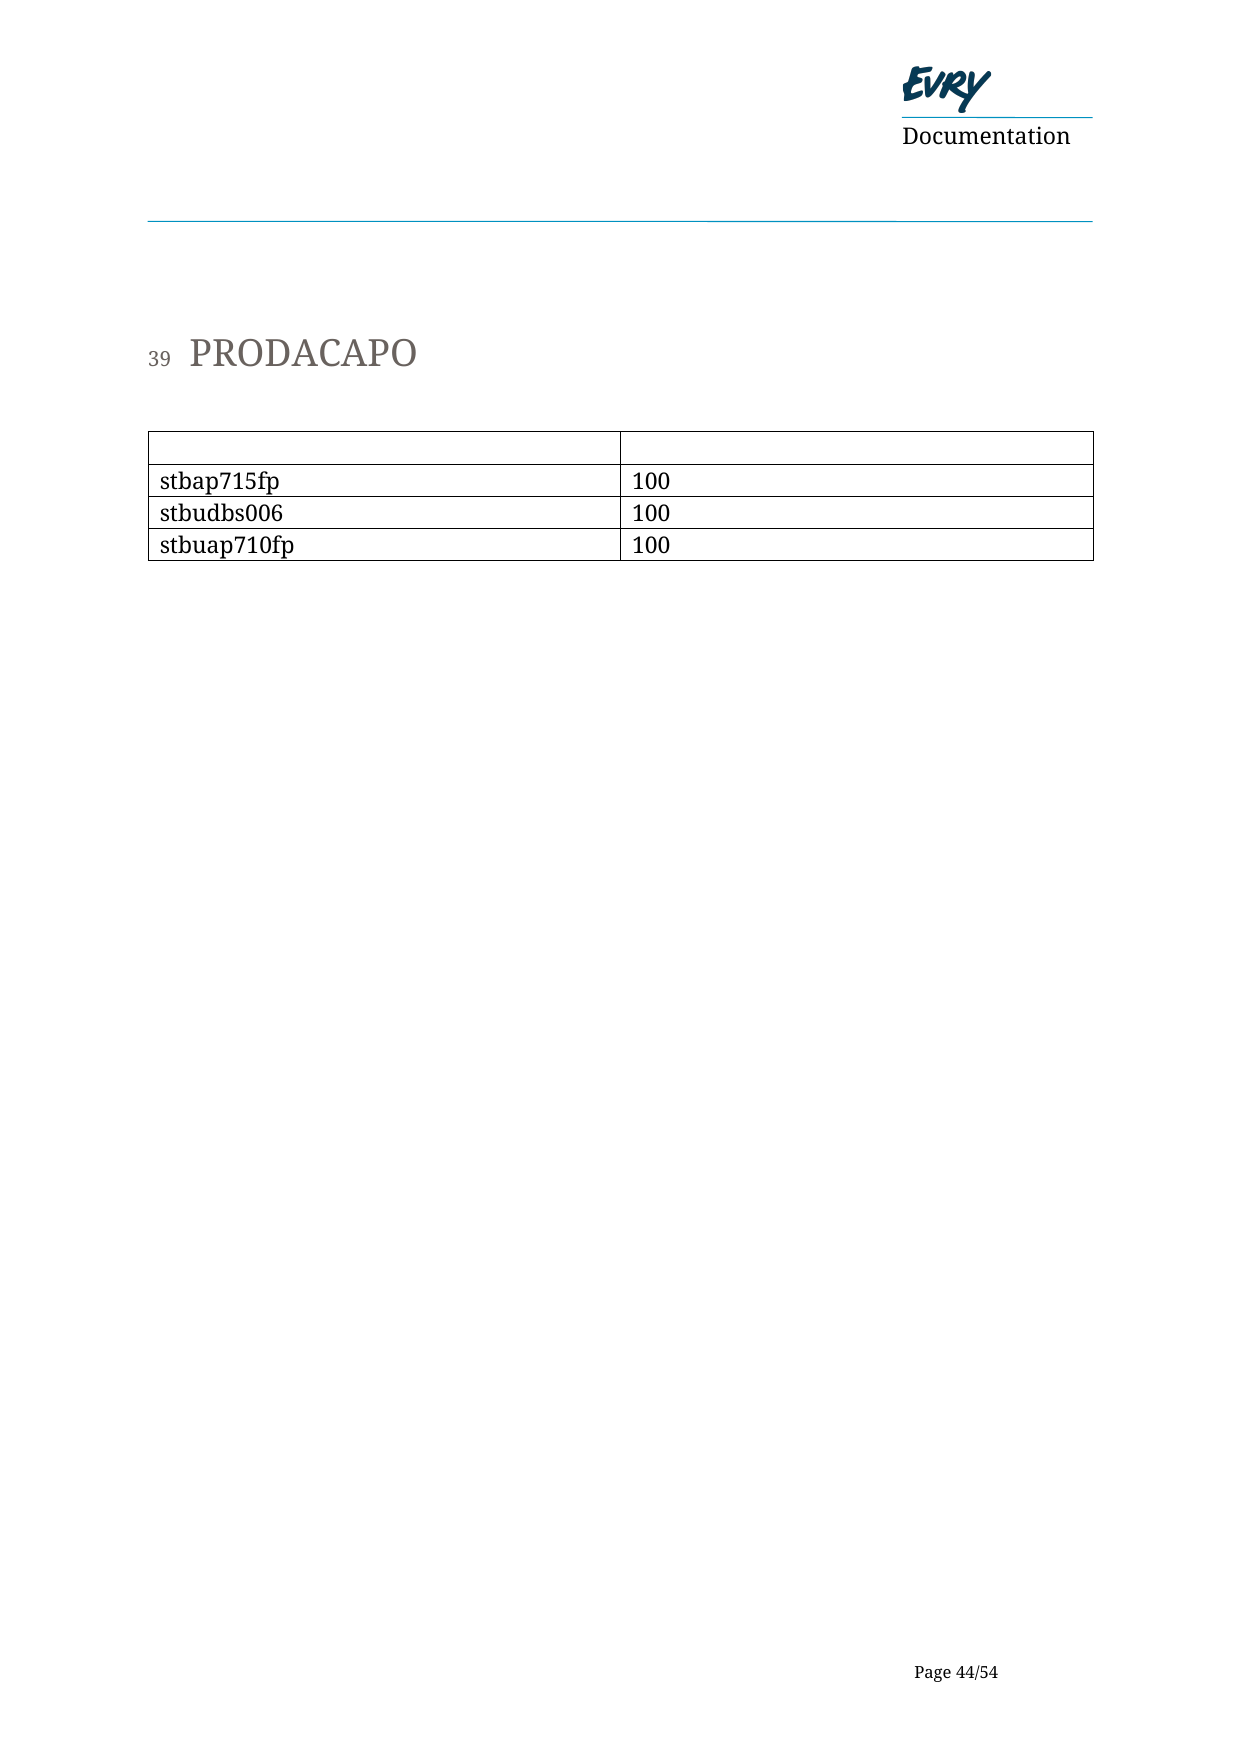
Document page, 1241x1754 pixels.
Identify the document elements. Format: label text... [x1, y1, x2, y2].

picture [902, 66, 913, 84]
table_cell 100 [621, 529, 1093, 560]
table_header [621, 432, 1093, 463]
table_header [149, 432, 620, 463]
table_cell stbudbs006 [149, 497, 620, 528]
subtitle PRODACAPO [148, 326, 1092, 377]
picture [966, 76, 992, 113]
table_cell stbuap710fp [149, 529, 620, 560]
table_cell 100 [621, 465, 1093, 496]
picture [902, 66, 992, 113]
table_cell stbap715fp [149, 465, 620, 496]
table_cell 100 [621, 497, 1093, 528]
